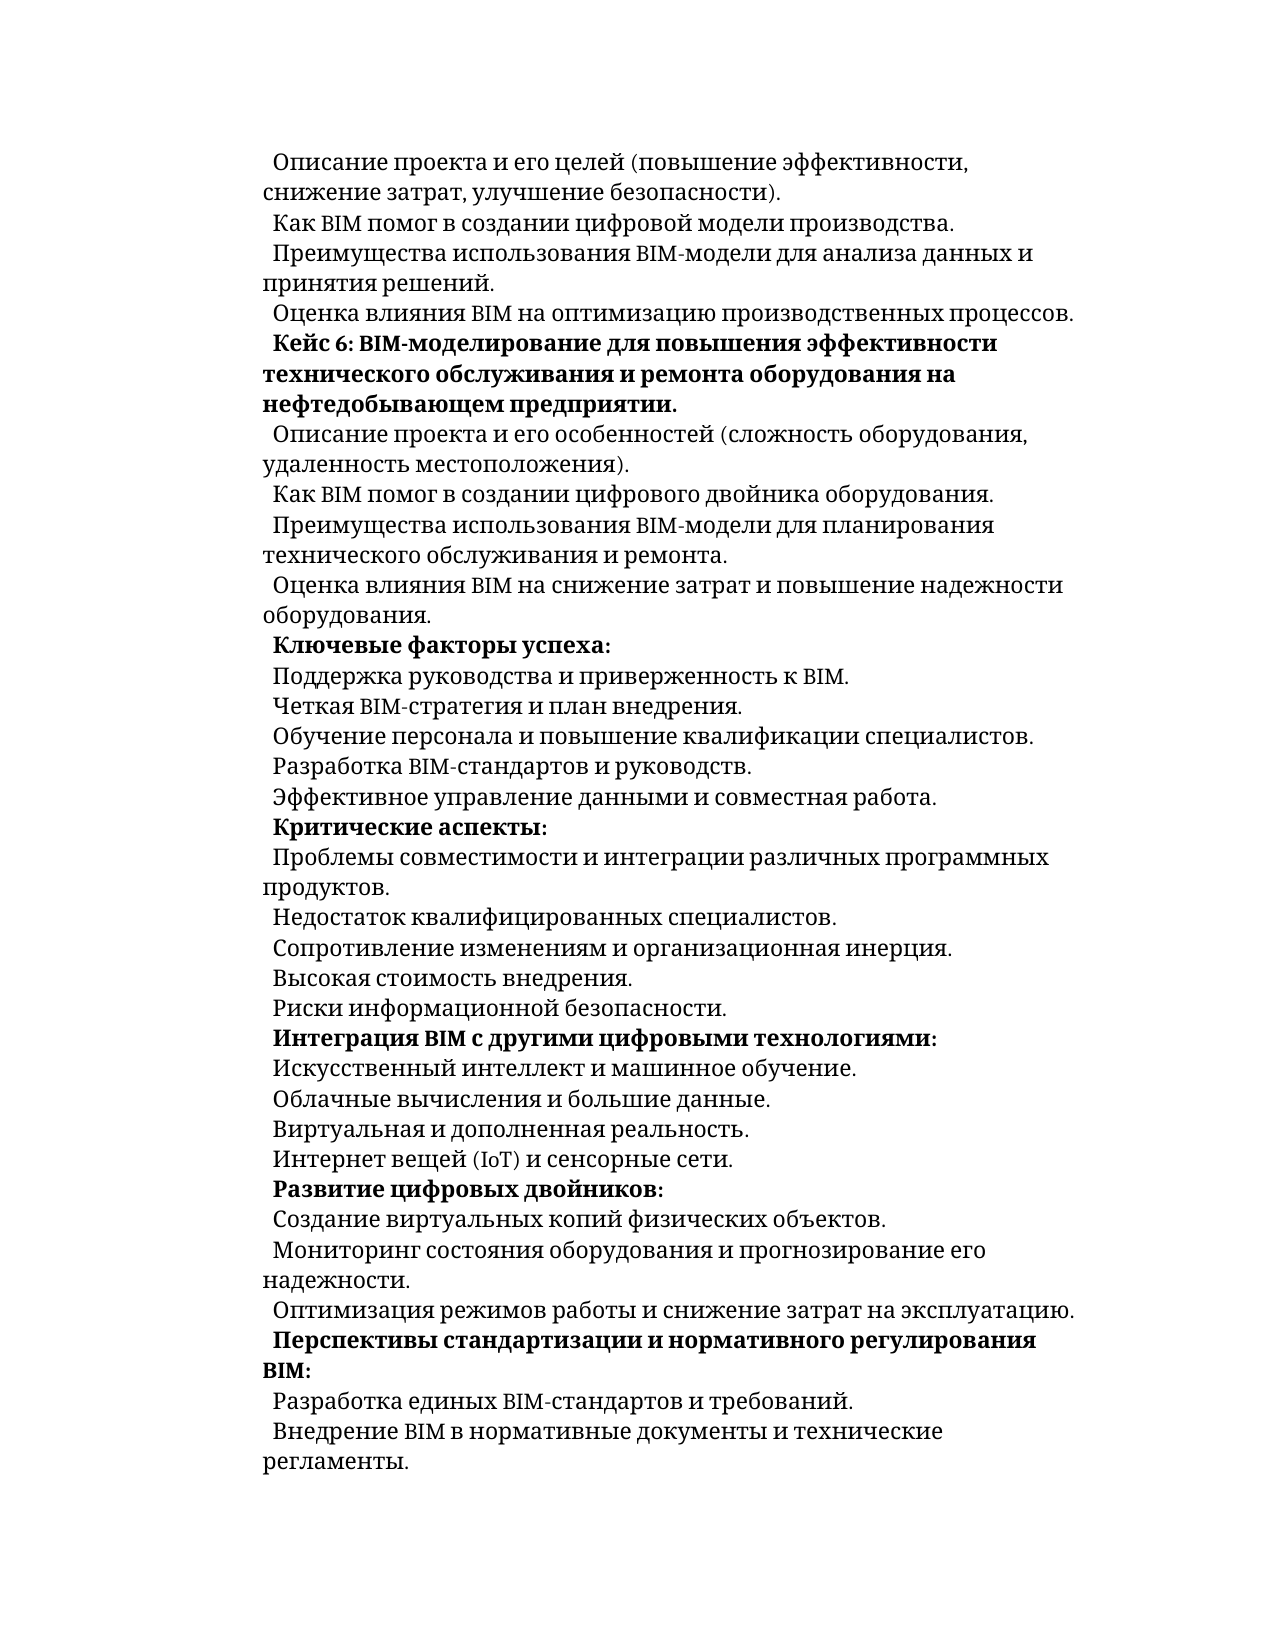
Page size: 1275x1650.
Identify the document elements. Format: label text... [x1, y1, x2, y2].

list Облачные вычисления и большие данные. [262, 1086, 1087, 1113]
list Проблемы совместимости и интеграции различных программных продуктов. [262, 845, 1087, 901]
list Создание виртуальных копий физических объектов. [262, 1207, 1087, 1234]
list Кейс 6: BIM-моделирование для повышения эффективности технического обслуживания и ремонта оборудования на нефтедобывающем предприятии. [262, 331, 1087, 418]
list Высокая стоимость внедрения. [262, 966, 1087, 992]
list Преимущества использования BIM-модели для анализа данных и принятия решений. [262, 241, 1087, 297]
list Эффективное управление данными и совместная работа. [262, 784, 1087, 811]
list Искусственный интеллект и машинное обучение. [262, 1056, 1087, 1083]
list Развитие цифровых двойников: [262, 1177, 1087, 1203]
list Как BIM помог в создании цифровой модели производства. [262, 210, 1087, 237]
list Описание проекта и его целей (повышение эффективности, снижение затрат, улучшение безопасности). [262, 150, 1087, 207]
list Оптимизация режимов работы и снижение затрат на эксплуатацию. [262, 1298, 1087, 1324]
list Виртуальная и дополненная реальность. [262, 1117, 1087, 1143]
list Четкая BIM-стратегия и план внедрения. [262, 694, 1087, 720]
list Недостаток квалифицированных специалистов. [262, 905, 1087, 932]
list Преимущества использования BIM-модели для планирования технического обслуживания и ремонта. [262, 512, 1087, 569]
list Разработка BIM-стандартов и руководств. [262, 754, 1087, 781]
list Оценка влияния BIM на оптимизацию производственных процессов. [262, 301, 1087, 327]
list Интернет вещей (IoT) и сенсорные сети. [262, 1147, 1087, 1173]
list Сопротивление изменениям и организационная инерция. [262, 935, 1087, 962]
list Мониторинг состояния оборудования и прогнозирование его надежности. [262, 1237, 1087, 1294]
list Оценка влияния BIM на снижение затрат и повышение надежности оборудования. [262, 573, 1087, 629]
list Риски информационной безопасности. [262, 996, 1087, 1022]
list Внедрение BIM в нормативные документы и технические регламенты. [262, 1419, 1087, 1475]
list Ключевые факторы успеха: [262, 633, 1087, 660]
list Критические аспекты: [262, 814, 1087, 841]
list Обучение персонала и повышение квалификации специалистов. [262, 724, 1087, 750]
list Разработка единых BIM-стандартов и требований. [262, 1388, 1087, 1415]
list Перспективы стандартизации и нормативного регулирования BIM: [262, 1328, 1087, 1385]
list Поддержка руководства и приверженность к BIM. [262, 663, 1087, 690]
list Описание проекта и его особенностей (сложность оборудования, удаленность местоположения). [262, 422, 1087, 478]
list Как BIM помог в создании цифрового двойника оборудования. [262, 482, 1087, 509]
list Интеграция BIM с другими цифровыми технологиями: [262, 1026, 1087, 1052]
